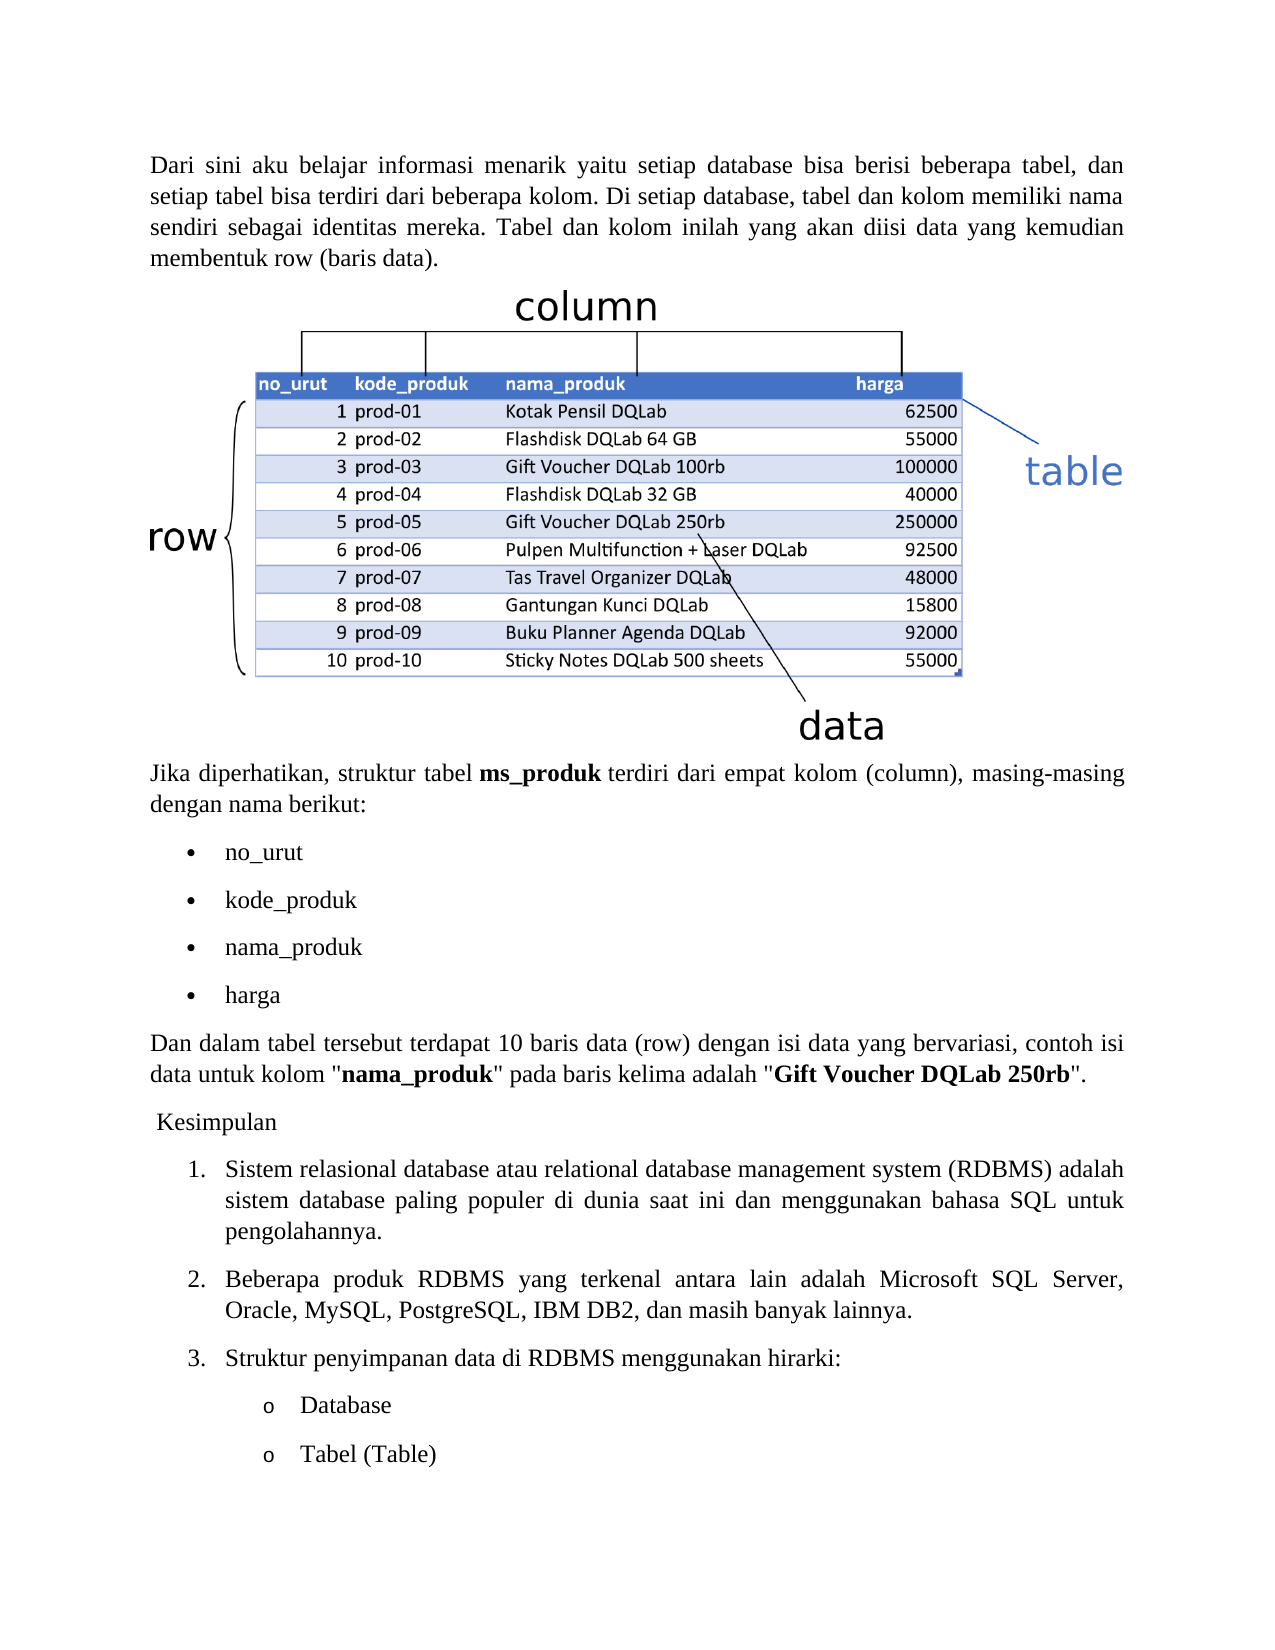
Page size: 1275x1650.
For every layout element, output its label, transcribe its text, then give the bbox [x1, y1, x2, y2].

list no_urut [187, 837, 1125, 866]
list Beberapa produk RDBMS yang terkenal antara lain adalah Microsoft SQL Server, Oracle, MySQL, PostgreSQL, IBM DB2, dan masih banyak lainnya. [187, 1264, 1125, 1324]
list kode_produk [187, 885, 1125, 913]
list Tabel (Table) [262, 1439, 1125, 1469]
list harga [187, 980, 1125, 1009]
text Jika diperhatikan, struktur tabel ms_produk terdiri dari empat kolom (column), masing-masing dengan nama berikut: [150, 758, 1125, 818]
list Struktur penyimpanan data di RDBMS menggunakan hirarki: [187, 1343, 1125, 1372]
text Kesimpulan [150, 1107, 1125, 1135]
list Sistem relasional database atau relational database management system (RDBMS) adalah sistem database paling populer di dunia saat ini dan menggunakan bahasa SQL untuk pengolahannya. [187, 1154, 1125, 1245]
text Dan dalam tabel tersebut terdapat 10 baris data (row) dengan isi data yang bervariasi, contoh isi data untuk kolom "nama_produk" pada baris kelima adalah "Gift Voucher DQLab 250rb". [150, 1028, 1125, 1088]
text Dari sini aku belajar informasi menarik yaitu setiap database bisa berisi beberapa tabel, dan setiap tabel bisa terdiri dari beberapa kolom. Di setiap database, tabel dan kolom memiliki nama sendiri sebagai identitas mereka. Tabel dan kolom inilah yang akan diisi data yang kemudian membentuk row (baris data). [150, 150, 1125, 272]
picture [150, 290, 1122, 740]
list nama_produk [187, 932, 1125, 961]
list Database [262, 1391, 1125, 1420]
